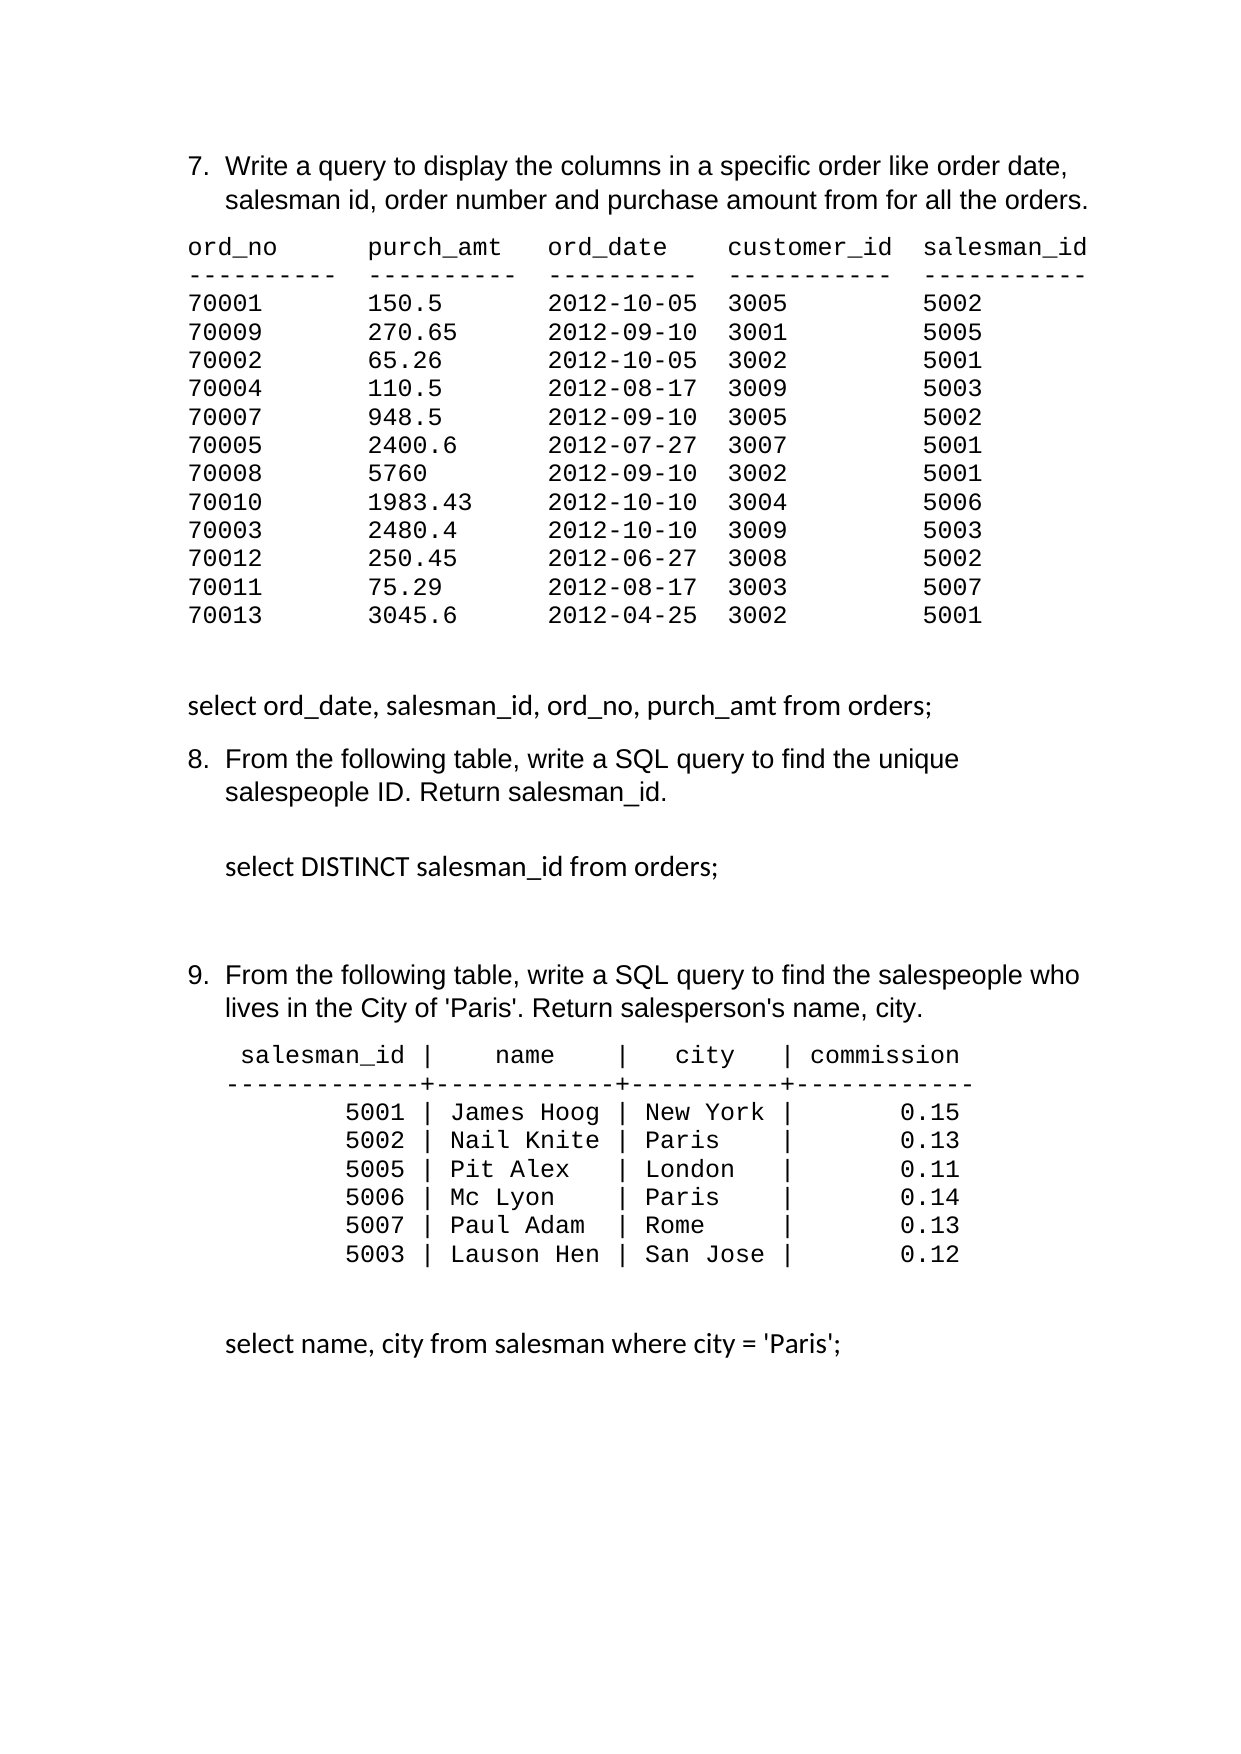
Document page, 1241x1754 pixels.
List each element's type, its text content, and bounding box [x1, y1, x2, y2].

list From the following table, write a SQL query to find the salespeople who lives in the City of 'Paris'. Return salesperson's name, city. [187, 959, 1090, 1024]
text 70009 270.65 2012-09-10 3001 5005 [187, 319, 1090, 347]
text 70005 2400.6 2012-07-27 3007 5001 [187, 432, 1090, 461]
list From the following table, write a SQL query to find the unique salespeople ID. Return salesman_id. [187, 743, 1090, 808]
text 70011 75.29 2012-08-17 3003 5007 [187, 574, 1090, 602]
text 5002 | Nail Knite | Paris | 0.13 [225, 1128, 1090, 1156]
text 5005 | Pit Alex | London | 0.11 [225, 1156, 1090, 1184]
text ---------- ---------- ---------- ----------- ----------- [187, 262, 1090, 291]
text ord_no purch_amt ord_date customer_id salesman_id [187, 234, 1090, 262]
text -------------+------------+----------+------------ [225, 1071, 1090, 1099]
text salesman_id | name | city | commission [225, 1043, 1090, 1071]
text 70012 250.45 2012-06-27 3008 5002 [187, 546, 1090, 574]
list select DISTINCT salesman_id from orders; [225, 848, 1090, 884]
text 70004 110.5 2012-08-17 3009 5003 [187, 376, 1090, 404]
text 70003 2480.4 2012-10-10 3009 5003 [187, 517, 1090, 546]
text 70002 65.26 2012-10-05 3002 5001 [187, 347, 1090, 376]
text 5006 | Mc Lyon | Paris | 0.14 [225, 1184, 1090, 1213]
text select ord_date, salesman_id, ord_no, purch_amt from orders; [150, 687, 1090, 723]
text 70013 3045.6 2012-04-25 3002 5001 [187, 602, 1090, 631]
text 70010 1983.43 2012-10-10 3004 5006 [187, 489, 1090, 517]
list Write a query to display the columns in a specific order like order date, salesman id, order number and purchase amount from for all the orders. [187, 150, 1090, 215]
text 5003 | Lauson Hen | San Jose | 0.12 [225, 1241, 1090, 1269]
text 70007 948.5 2012-09-10 3005 5002 [187, 404, 1090, 432]
text 70001 150.5 2012-10-05 3005 5002 [187, 291, 1090, 319]
text 5001 | James Hoog | New York | 0.15 [225, 1099, 1090, 1128]
text 70008 5760 2012-09-10 3002 5001 [187, 461, 1090, 489]
text select name, city from salesman where city = 'Paris'; [150, 1325, 1090, 1360]
text 5007 | Paul Adam | Rome | 0.13 [225, 1213, 1090, 1241]
